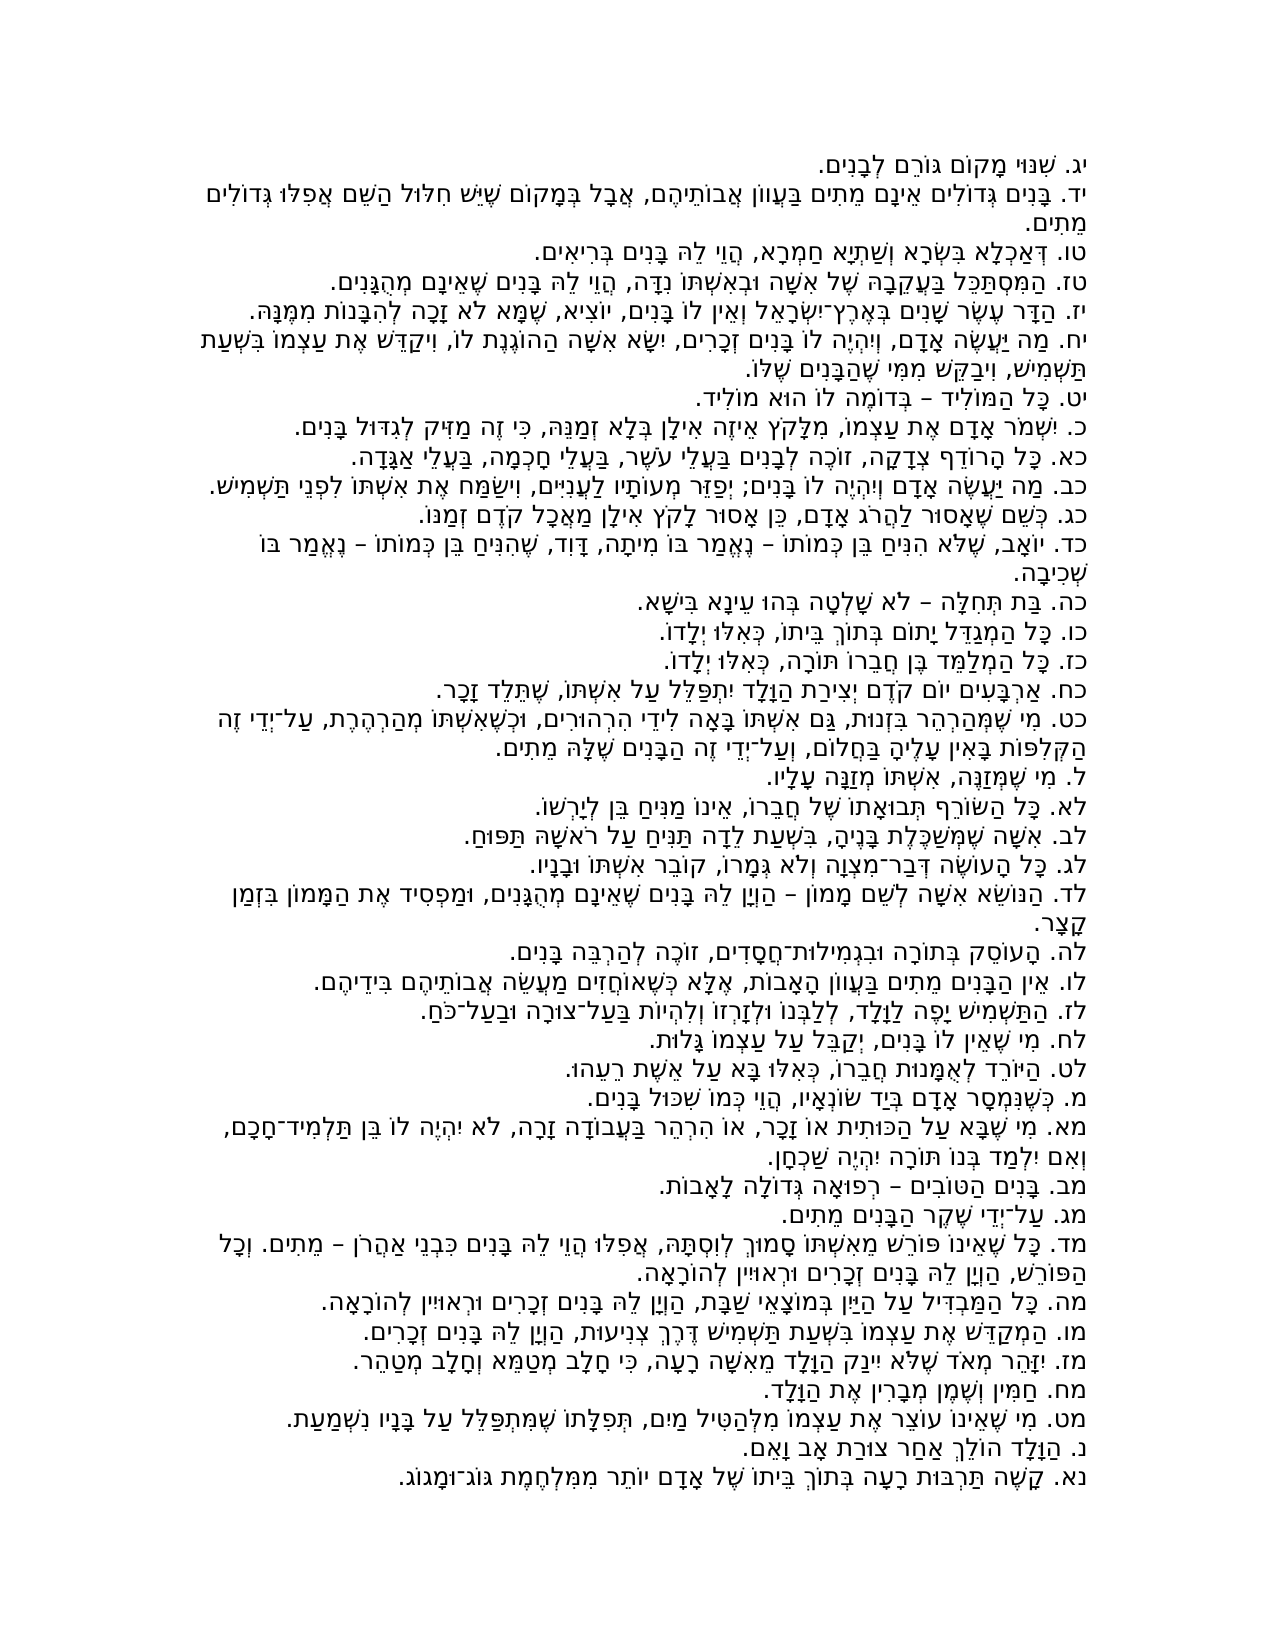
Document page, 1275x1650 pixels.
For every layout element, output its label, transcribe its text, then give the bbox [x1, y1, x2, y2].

text מג. עַל־יְדֵי שֶׁקֶר הַבָּנִים מֵתִים. [187, 1200, 1087, 1229]
text כד. יוֹאָב, שֶׁלֹּא הִנִּיחַ בֵּן כְּמוֹתוֹ – נֶאֱמַר בּוֹ מִיתָה, דָּוִד, שֶׁהִנִּיחַ בֵּן כְּמוֹתוֹ – נֶאֱמַר בּוֹ שְׁכִיבָה. [187, 529, 1087, 587]
text לה. הָעוֹסֵק בְּתוֹרָה וּבִגְמִילוּת־חֲסָדִים, זוֹכֶה לְהַרְבֵּה בָּנִים. [187, 937, 1087, 967]
text לא. כָּל הַשּׂוֹרֵף תְּבוּאָתוֹ שֶׁל חֲבֵרוֹ, אֵינוֹ מַנִּיחַ בֵּן לְיָרְשׁוֹ. [187, 792, 1087, 821]
text יט. כָּל הַמּוֹלִיד – בְּדוֹמֶה לוֹ הוּא מוֹלִיד. [187, 383, 1087, 412]
text כג. כְּשֵׁם שֶׁאָסוּר לַהֲרֹג אָדָם, כֵּן אָסוּר לָקֹץ אִילָן מַאֲכָל קֹדֶם זְמַנּוֹ. [187, 500, 1087, 529]
text טז. הַמִּסְתַּכֵּל בַּעֲקֵבָהּ שֶׁל אִשָּׁה וּבְאִשְׁתּוֹ נִדָּה, הֲוֵי לֵהּ בָּנִים שֶׁאֵינָם מְהֻגָּנִים. [187, 267, 1087, 296]
text טו. דְּאַכְלָא בִּשְׂרָא וְשַׁתְיָא חַמְרָא, הֲוֵי לֵהּ בָּנִים בְּרִיאִים. [187, 237, 1087, 267]
text מב. בָּנִים הַטּוֹבִים – רְפוּאָה גְּדוֹלָה לָאָבוֹת. [187, 1171, 1087, 1200]
text מז. יִזָּהֵר מְאֹד שֶׁלֹּא יִינַק הַוָּלָד מֵאִשָּׁה רָעָה, כִּי חָלָב מְטַמֵּא וְחָלָב מְטַהֵר. [187, 1346, 1087, 1375]
text לב. אִשָּׁה שֶׁמְּשַׁכֶּלֶת בָּנֶיהָ, בִּשְׁעַת לֵדָה תַּנִּיחַ עַל רֹאשָׁהּ תַּפּוּחַ. [187, 821, 1087, 850]
text מו. הַמְקַדֵּשׁ אֶת עַצְמוֹ בִּשְׁעַת תַּשְׁמִישׁ דֶּרֶךְ צְנִיעוּת, הַוְיָן לֵהּ בָּנִים זְכָרִים. [187, 1317, 1087, 1346]
text מד. כָּל שֶׁאֵינוֹ פּוֹרֵשׁ מֵאִשְׁתּוֹ סָמוּךְ לְוִסְתָּהּ, אֲפִלּוּ הֲוֵי לֵהּ בָּנִים כִּבְנֵי אַהֲרֹן – מֵתִים. וְכָל הַפּוֹרֵשׁ, הַוְיָן לֵהּ בָּנִים זְכָרִים וּרְאוּיִין לְהוֹרָאָה. [187, 1229, 1087, 1287]
text לו. אֵין הַבָּנִים מֵתִים בַּעֲווֹן הָאָבוֹת, אֶלָּא כְּשֶׁאוֹחֲזִים מַעֲשֵׂה אֲבוֹתֵיהֶם בִּידֵיהֶם. [187, 967, 1087, 996]
text כה. בַּת תְּחִלָּה – לֹא שָׁלְטָה בְּהוּ עֵינָא בִּישָׁא. [187, 587, 1087, 617]
text מ. כְּשֶׁנִּמְסָר אָדָם בְּיַד שׂוֹנְאָיו, הֲוֵי כְּמוֹ שִׁכּוּל בָּנִים. [187, 1083, 1087, 1112]
text כ. יִשְׁמֹר אָדָם אֶת עַצְמוֹ, מִלָּקֹץ אֵיזֶה אִילָן בְּלָא זְמַנֵּהּ, כִּי זֶה מַזִּיק לְגִדּוּל בָּנִים. [187, 412, 1087, 442]
text כט. מִי שֶׁמְּהַרְהֵר בִּזְנוּת, גַּם אִשְׁתּוֹ בָּאָה לִידֵי הִרְהוּרִים, וּכְשֶׁאִשְׁתּוֹ מְהַרְהֶרֶת, עַל־יְדֵי זֶה הַקְּלִפּוֹת בָּאִין עָלֶיהָ בַּחֲלוֹם, וְעַל־יְדֵי זֶה הַבָּנִים שֶׁלָּהּ מֵתִים. [187, 704, 1087, 762]
text נ. הַוָּלָד הוֹלֵךְ אַחַר צוּרַת אָב וָאֵם. [187, 1433, 1087, 1462]
text כו. כָּל הַמְגַדֵּל יָתוֹם בְּתוֹךְ בֵּיתוֹ, כְּאִלּוּ יְלָדוֹ. [187, 617, 1087, 646]
text מא. מִי שֶׁבָּא עַל הַכּוּתִית אוֹ זָכָר, אוֹ הִרְהֵר בַּעֲבוֹדָה זָרָה, לֹא יִהְיֶה לוֹ בֵּן תַּלְמִיד־חָכָם, וְאִם יִלְמַד בְּנוֹ תּוֹרָה יִהְיֶה שַׁכְחָן. [187, 1112, 1087, 1171]
text לג. כָּל הָעוֹשֶׂה דְּבַר־מִצְוָה וְלֹא גְּמָרוֹ, קוֹבֵר אִשְׁתּוֹ וּבָנָיו. [187, 850, 1087, 879]
text מט. מִי שֶׁאֵינוֹ עוֹצֵר אֶת עַצְמוֹ מִלְּהַטִּיל מַיִם, תְּפִלָּתוֹ שֶׁמִּתְפַּלֵּל עַל בָּנָיו נִשְׁמַעַת. [187, 1404, 1087, 1433]
text מה. כָּל הַמַּבְדִּיל עַל הַיַּיִן בְּמוֹצָאֵי שַׁבָּת, הַוְיָן לֵהּ בָּנִים זְכָרִים וּרְאוּיִין לְהוֹרָאָה. [187, 1287, 1087, 1317]
text יח. מַה יַּעֲשֶׂה אָדָם, וְיִהְיֶה לוֹ בָּנִים זְכָרִים, יִשָּׂא אִשָּׁה הַהוֹגֶנֶת לוֹ, וִיקַדֵּשׁ אֶת עַצְמוֹ בִּשְׁעַת תַּשְׁמִישׁ, וִיבַקֵּשׁ מִמִּי שֶׁהַבָּנִים שֶׁלּוֹ. [187, 325, 1087, 383]
text כז. כָּל הַמְלַמֵּד בֶּן חֲבֵרוֹ תּוֹרָה, כְּאִלּוּ יְלָדוֹ. [187, 646, 1087, 675]
text מח. חַמִּין וְשֶׁמֶן מְבָרִין אֶת הַוָּלָד. [187, 1375, 1087, 1404]
text כב. מַה יַּעֲשֶׂה אָדָם וְיִהְיֶה לוֹ בָּנִים; יְפַזֵּר מְעוֹתָיו לַעֲנִיִּים, וִישַׂמַּח אֶת אִשְׁתּוֹ לִפְנֵי תַּשְׁמִישׁ. [187, 471, 1087, 500]
text נא. קָשֶׁה תַּרְבּוּת רָעָה בְּתוֹךְ בֵּיתוֹ שֶׁל אָדָם יוֹתֵר מִמִּלְחֶמֶת גּוֹג־וּמָגוֹג. [187, 1462, 1087, 1492]
text יג. שִׁנּוּי מָקוֹם גּוֹרֵם לְבָנִים. [187, 150, 1087, 179]
text ל. מִי שֶׁמְּזַנֶּה, אִשְׁתּוֹ מְזַנָּה עָלָיו. [187, 762, 1087, 792]
text לד. הַנּוֹשֵׂא אִשָּׁה לְשֵׁם מָמוֹן – הַוְיָן לֵהּ בָּנִים שֶׁאֵינָם מְהֻגָּנִים, וּמַפְסִיד אֶת הַמָּמוֹן בִּזְמַן קָצָר. [187, 879, 1087, 937]
text כא. כָּל הָרוֹדֵף צְדָקָה, זוֹכֶה לְבָנִים בַּעֲלֵי עֹשֶׁר, בַּעֲלֵי חָכְמָה, בַּעֲלֵי אַגָּדָה. [187, 442, 1087, 471]
text לז. הַתַּשְׁמִישׁ יָפֶה לַוָּלָד, לְלַבְּנוֹ וּלְזָרְזוֹ וְלִהְיוֹת בַּעַל־צוּרָה וּבַעַל־כֹּחַ. [187, 996, 1087, 1025]
text לח. מִי שֶׁאֵין לוֹ בָּנִים, יְקַבֵּל עַל עַצְמוֹ גָּלוּת. [187, 1025, 1087, 1054]
text יז. הַדָּר עֶשֶׂר שָׁנִים בְּאֶרֶץ־יִשְׂרָאֵל וְאֵין לוֹ בָּנִים, יוֹצִיא, שֶׁמָּא לֹא זָכָה לְהִבָּנוֹת מִמֶּנָּהּ. [187, 296, 1087, 325]
text יד. בָּנִים גְּדוֹלִים אֵינָם מֵתִים בַּעֲווֹן אֲבוֹתֵיהֶם, אֲבָל בְּמָקוֹם שֶׁיֵּשׁ חִלּוּל הַשֵּׁם אֲפִלּוּ גְּדוֹלִים מֵתִים. [187, 179, 1087, 237]
text לט. הַיּוֹרֵד לְאֻמָּנוּת חֲבֵרוֹ, כְּאִלּוּ בָּא עַל אֵשֶׁת רֵעֵהוּ. [187, 1054, 1087, 1083]
text כח. אַרְבָּעִים יוֹם קֹדֶם יְצִירַת הַוָּלָד יִתְפַּלֵּל עַל אִשְׁתּוֹ, שֶׁתֵּלֵד זָכָר. [187, 675, 1087, 704]
